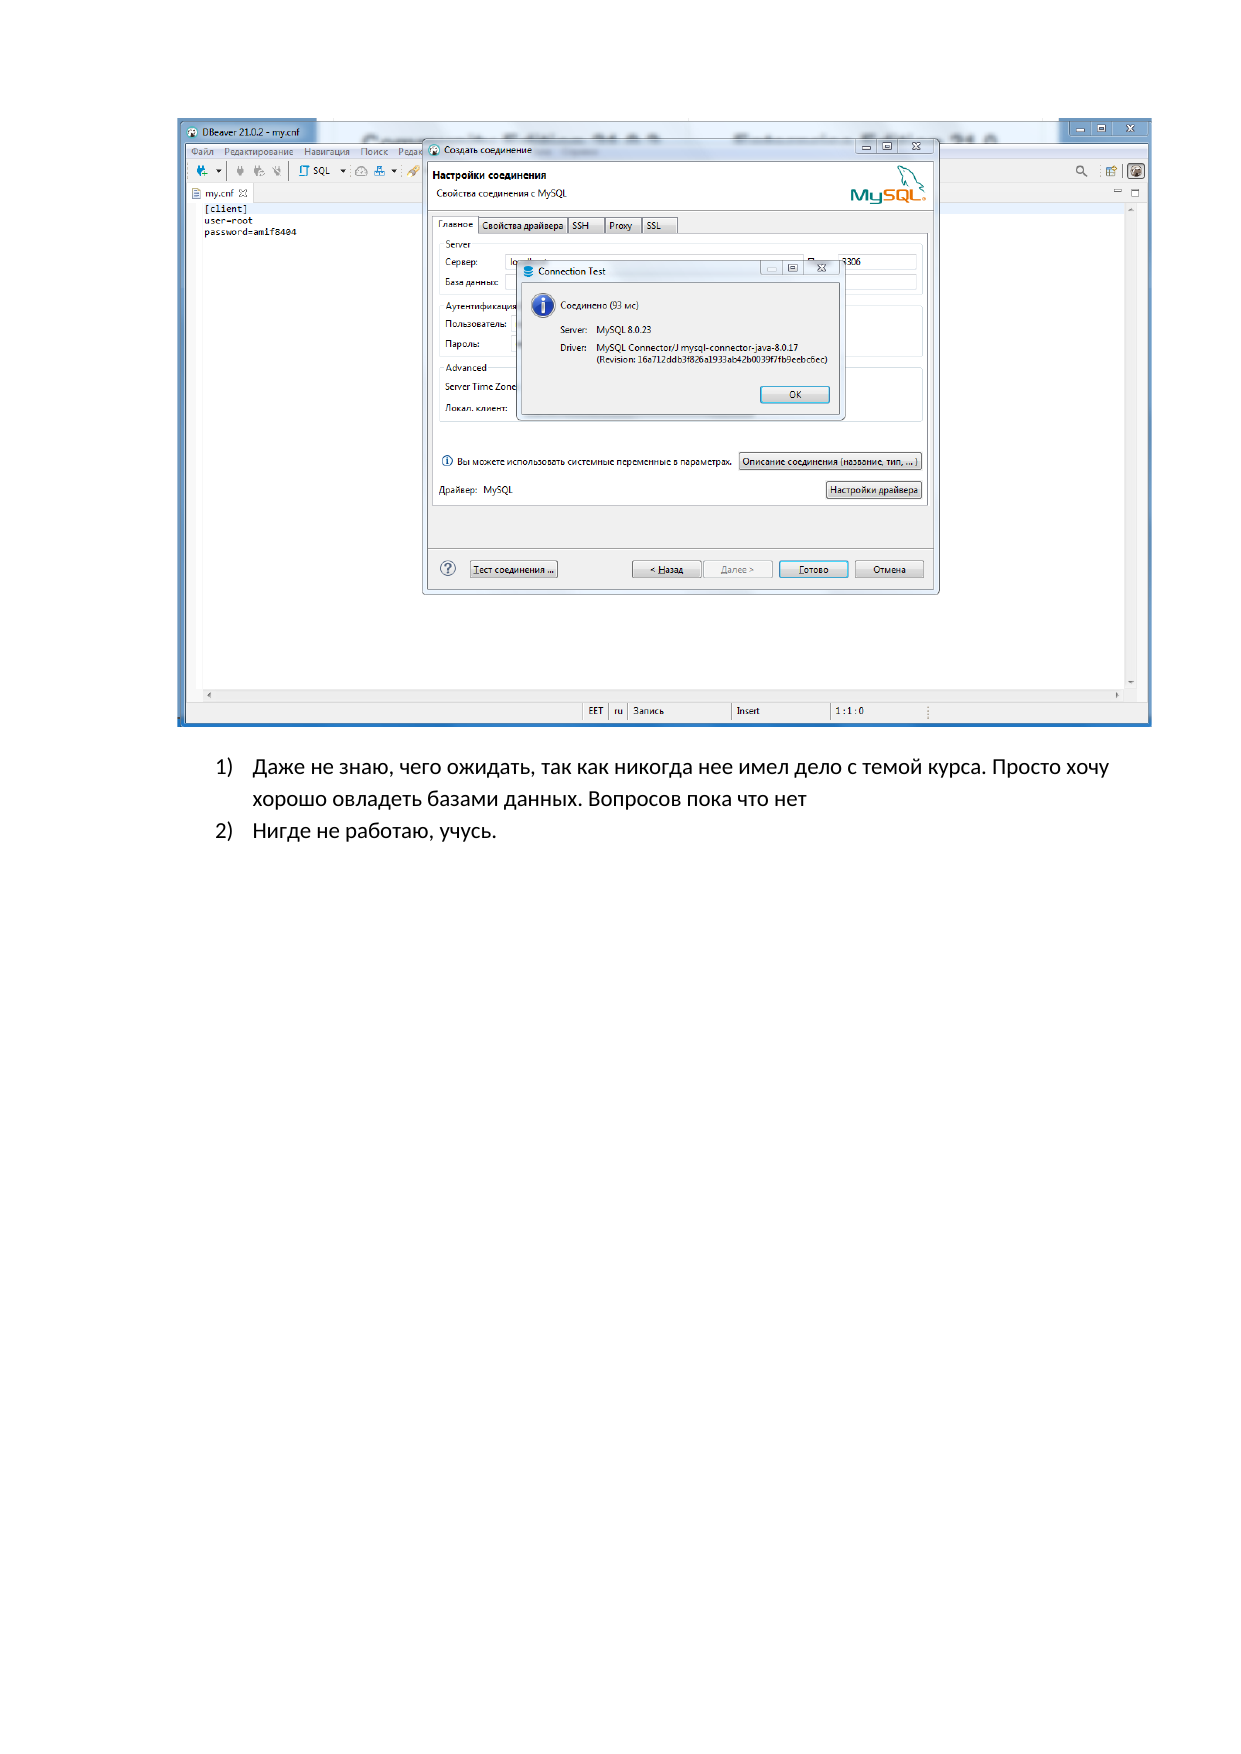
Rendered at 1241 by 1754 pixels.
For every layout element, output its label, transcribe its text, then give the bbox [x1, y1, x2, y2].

picture [177, 118, 1152, 727]
list Даже не знаю, чего ожидать, так как никогда нее имел дело с темой курса. Просто хочу хорошо овладеть базами данных. Вопросов пока что нет [215, 752, 1152, 812]
list Нигде не работаю, учусь. [215, 816, 1152, 844]
